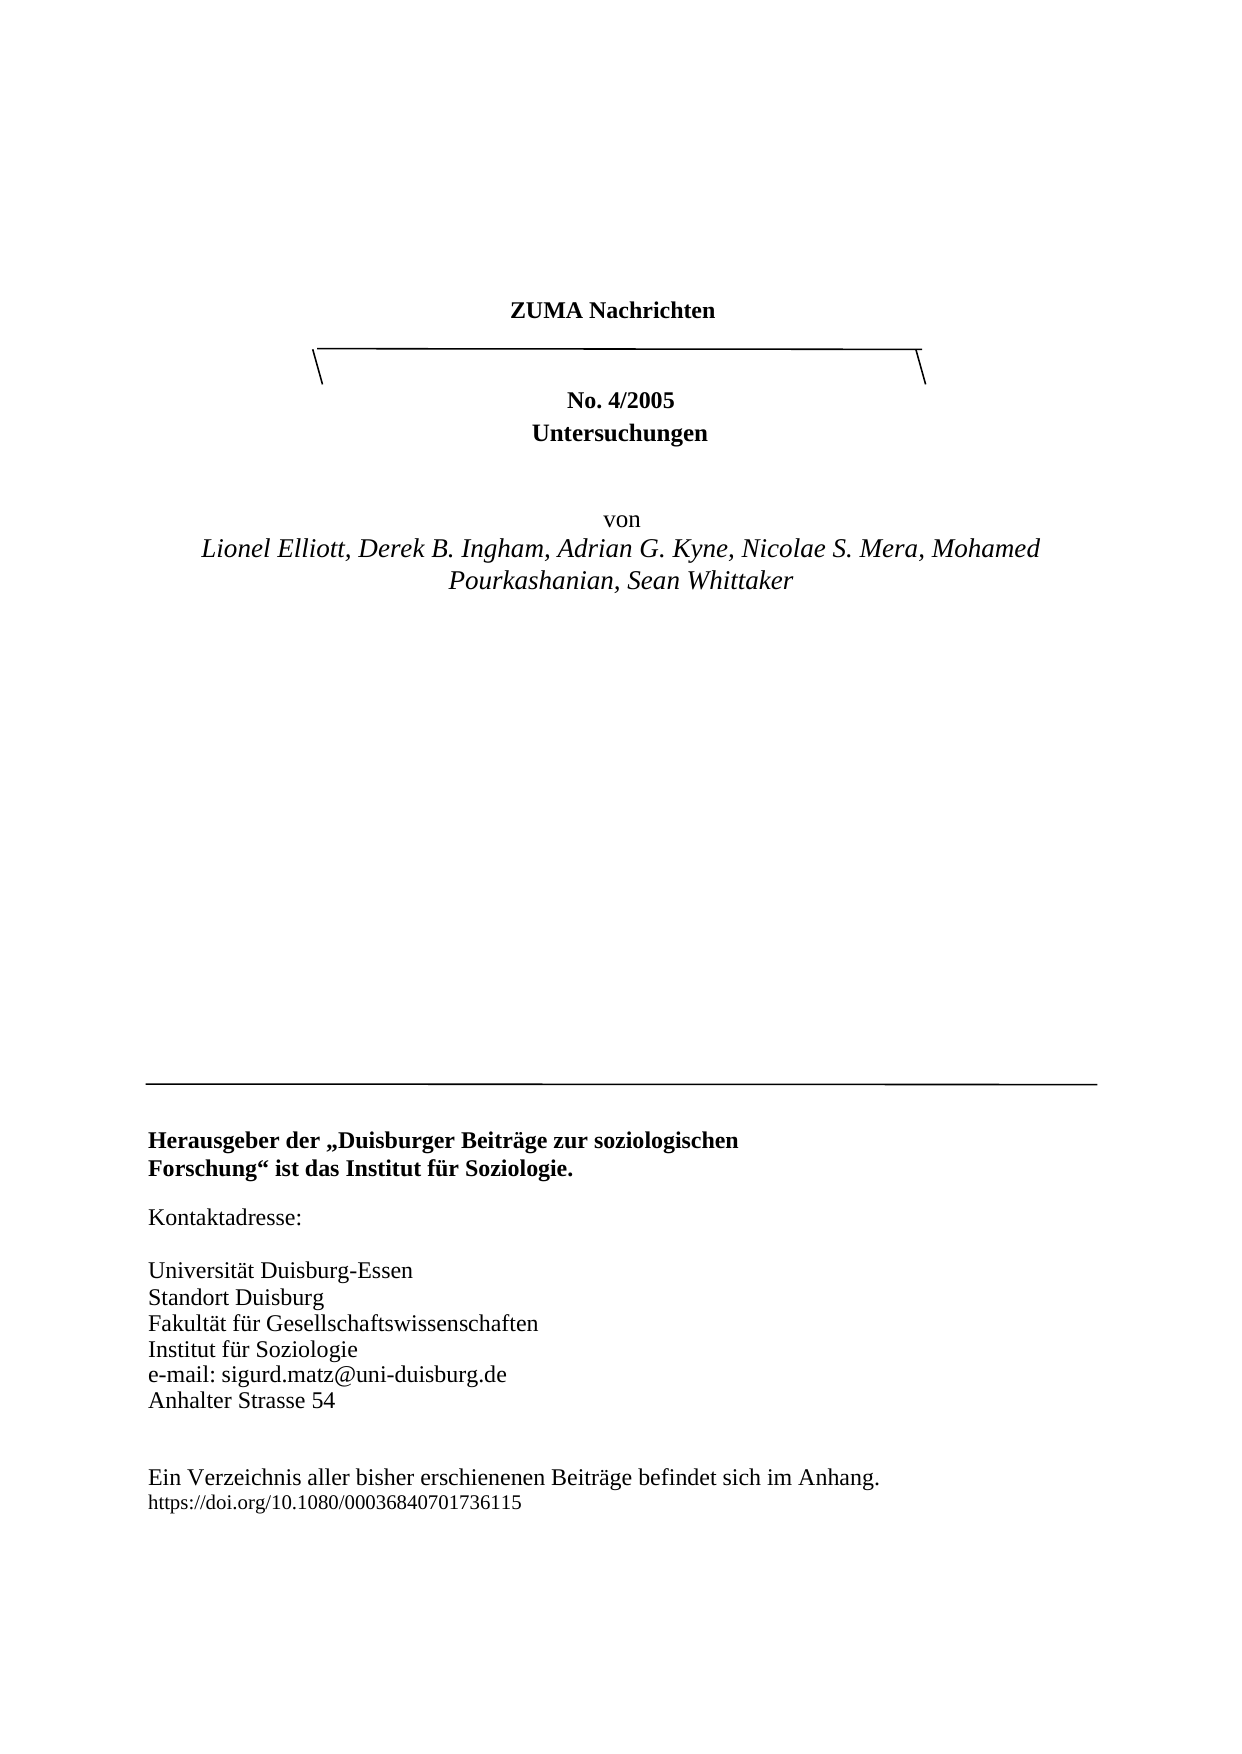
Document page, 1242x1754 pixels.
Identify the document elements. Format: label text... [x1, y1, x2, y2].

text https://doi.org/10.1080/00036840701736115 [148, 1491, 1092, 1514]
text Untersuchungen [148, 418, 1092, 446]
text Ein Verzeichnis aller bisher erschienenen Beiträge befindet sich im Anhang. [148, 1463, 1092, 1491]
text Fakultät für Gesellschaftswissenschaften [148, 1311, 1092, 1337]
text e-mail: sigurd.matz@uni-duisburg.de [148, 1363, 1092, 1388]
text Institut für Soziologie [148, 1337, 1092, 1363]
text Lionel Elliott, Derek B. Ingham, Adrian G. Kyne, Nicolae S. Mera, Mohamed Pourkashanian, Sean Whittaker [148, 533, 1094, 595]
text Herausgeber der „Duisburger Beiträge zur soziologischen Forschung“ ist das Institut für Soziologie. [148, 1127, 837, 1181]
text Kontaktadresse: [148, 1203, 1092, 1231]
text von [148, 504, 1096, 533]
text No. 4/2005 [148, 386, 1094, 414]
text Universität Duisburg-Essen [148, 1256, 1092, 1284]
text Standort Duisburg [148, 1284, 1092, 1311]
text ZUMA Nachrichten [148, 297, 1077, 324]
text Anhalter Strasse 54 [148, 1388, 443, 1414]
